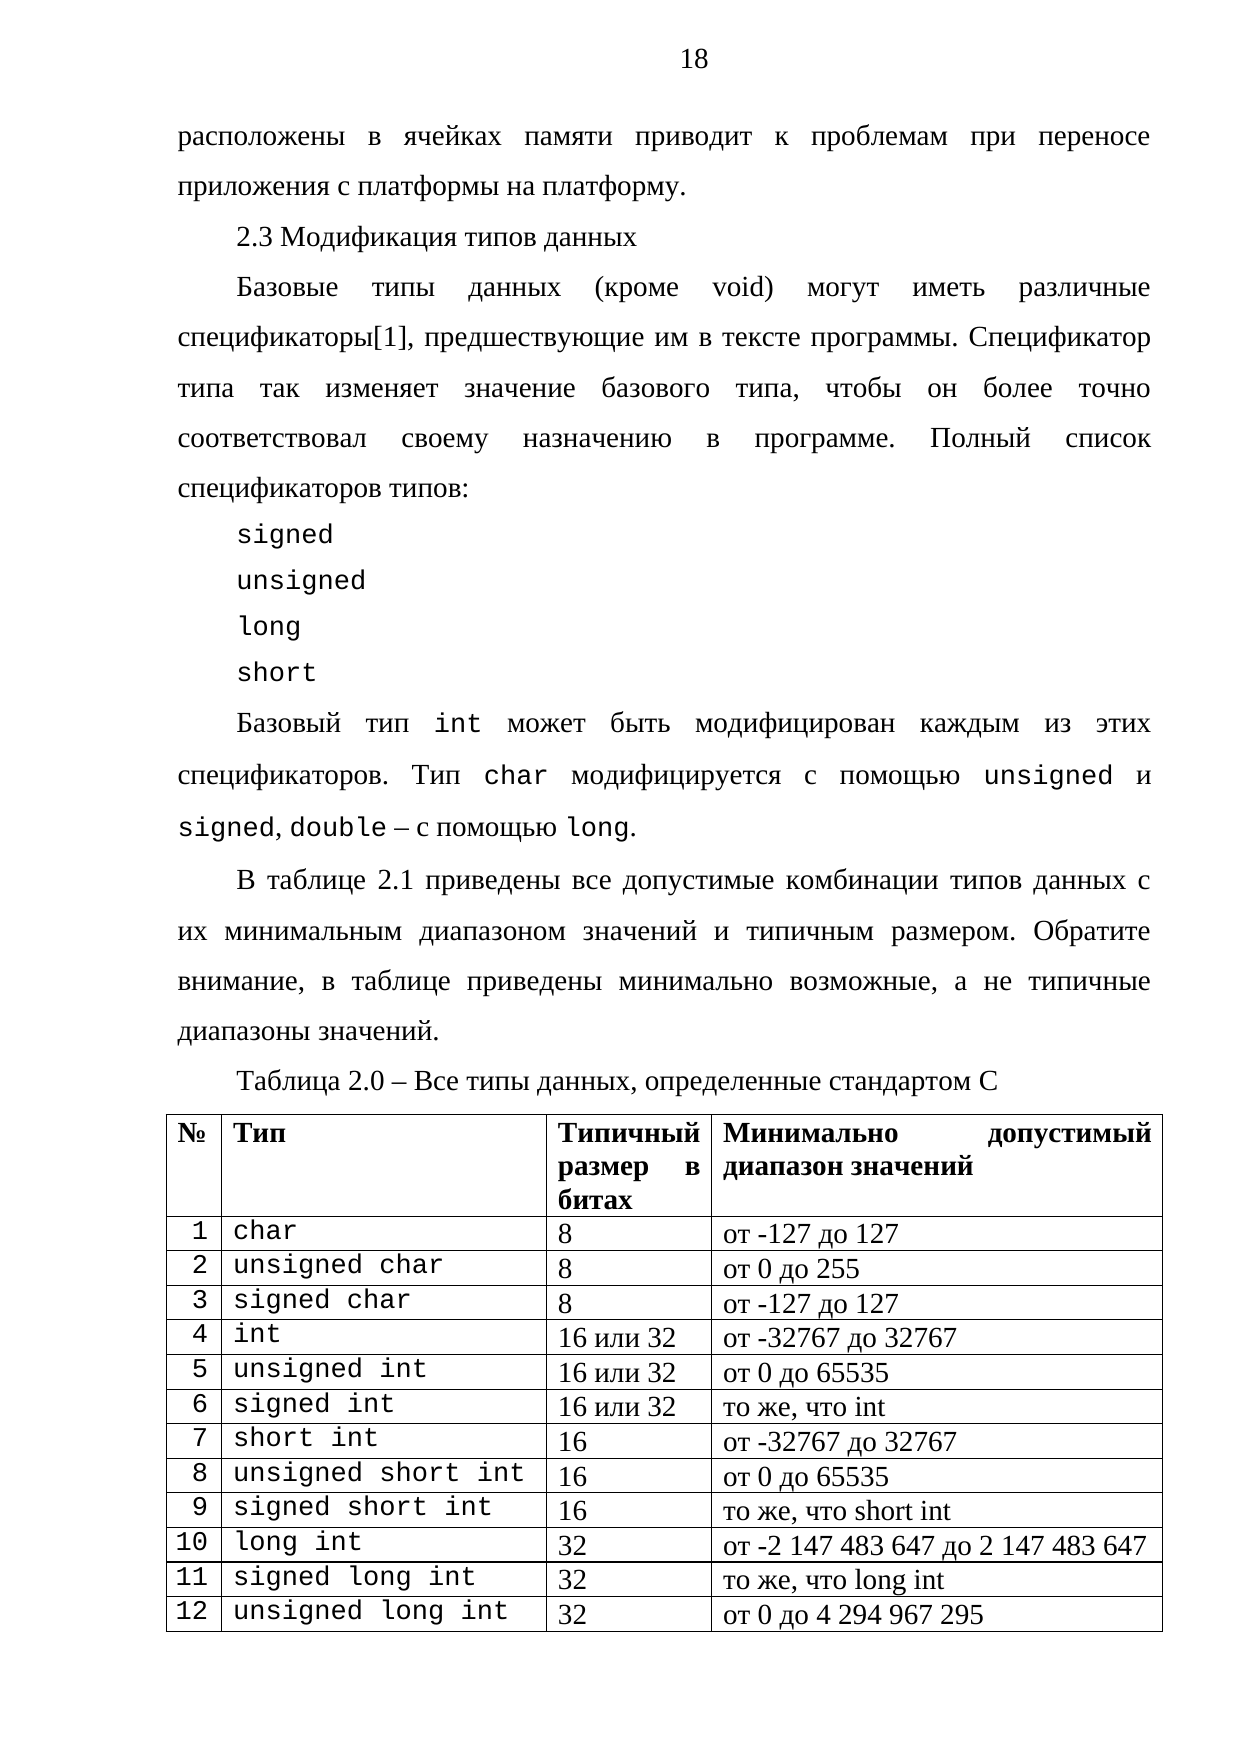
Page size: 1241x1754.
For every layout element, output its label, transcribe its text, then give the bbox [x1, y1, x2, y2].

table_cell 16 или 32 [547, 1320, 711, 1354]
table_cell то же, что short int [712, 1493, 1162, 1527]
table_cell [167, 1528, 221, 1561]
table_cell то же, что long int [712, 1563, 1162, 1596]
table_cell от -32767 до 32767 [712, 1424, 1162, 1458]
table_header № [167, 1115, 221, 1216]
table_header Типичный размер в битах [547, 1115, 711, 1216]
table_cell unsigned long int [222, 1597, 546, 1631]
table_cell signed int [222, 1390, 546, 1423]
table_cell от 0 до 65535 [712, 1459, 1162, 1492]
table_cell [167, 1217, 221, 1250]
table_cell [167, 1355, 221, 1388]
table_cell int [222, 1320, 546, 1354]
table_cell 16 [547, 1459, 711, 1492]
table_cell 8 [547, 1286, 711, 1319]
table_cell 8 [547, 1251, 711, 1285]
text unsigned [177, 567, 1152, 597]
text signed [177, 521, 1152, 551]
table_cell [167, 1563, 221, 1596]
table_cell от -32767 до 32767 [712, 1320, 1162, 1354]
table_cell то же, что int [712, 1390, 1162, 1423]
text Базовый тип int может быть модифицирован каждым из этих спецификаторов. Тип char модифицируется с помощью unsigned и signed, double – с помощью long. [177, 705, 1152, 844]
table_cell [167, 1597, 221, 1631]
table_cell от 0 до 4 294 967 295 [712, 1597, 1162, 1631]
table_cell signed char [222, 1286, 546, 1319]
table_header Тип [222, 1115, 546, 1216]
table_cell от 0 до 65535 [712, 1355, 1162, 1388]
table_cell [167, 1320, 221, 1354]
table_cell [167, 1286, 221, 1319]
table_cell signed long int [222, 1563, 546, 1596]
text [177, 118, 1152, 202]
subtitle Модификация типов данных [177, 219, 1152, 252]
table_cell 16 или 32 [547, 1390, 711, 1423]
table_header Минимально допустимый диапазон значений [712, 1115, 1162, 1216]
text Базовые типы данных (кроме void) могут иметь различные спецификаторы[1], предшествующие им в тексте программы. Спецификатор типа так изменяет значение базового типа, чтобы он более точно соответствовал своему назначению в программе. Полный список спецификаторов типов: [177, 269, 1152, 504]
table_cell 32 [547, 1563, 711, 1596]
text long [177, 613, 1152, 643]
table_cell 32 [547, 1597, 711, 1631]
text short [177, 659, 1152, 689]
table_cell [167, 1424, 221, 1458]
table_cell unsigned int [222, 1355, 546, 1388]
table_cell от -2 147 483 647 до 2 147 483 647 [712, 1528, 1162, 1561]
table_cell long int [222, 1528, 546, 1561]
table_cell 16 [547, 1424, 711, 1458]
table_cell от -127 до 127 [712, 1217, 1162, 1250]
table_cell от -127 до 127 [712, 1286, 1162, 1319]
table_cell [167, 1390, 221, 1423]
table_cell unsigned short int [222, 1459, 546, 1492]
table_cell 16 [547, 1493, 711, 1527]
table_cell [167, 1493, 221, 1527]
table_cell [167, 1251, 221, 1285]
table_cell 16 или 32 [547, 1355, 711, 1388]
table_cell [167, 1459, 221, 1492]
table_cell от 0 до 255 [712, 1251, 1162, 1285]
table_cell short int [222, 1424, 546, 1458]
table_cell 8 [547, 1217, 711, 1250]
table_cell 32 [547, 1528, 711, 1561]
table_cell signed short int [222, 1493, 546, 1527]
table_cell unsigned char [222, 1251, 546, 1285]
table_cell char [222, 1217, 546, 1250]
